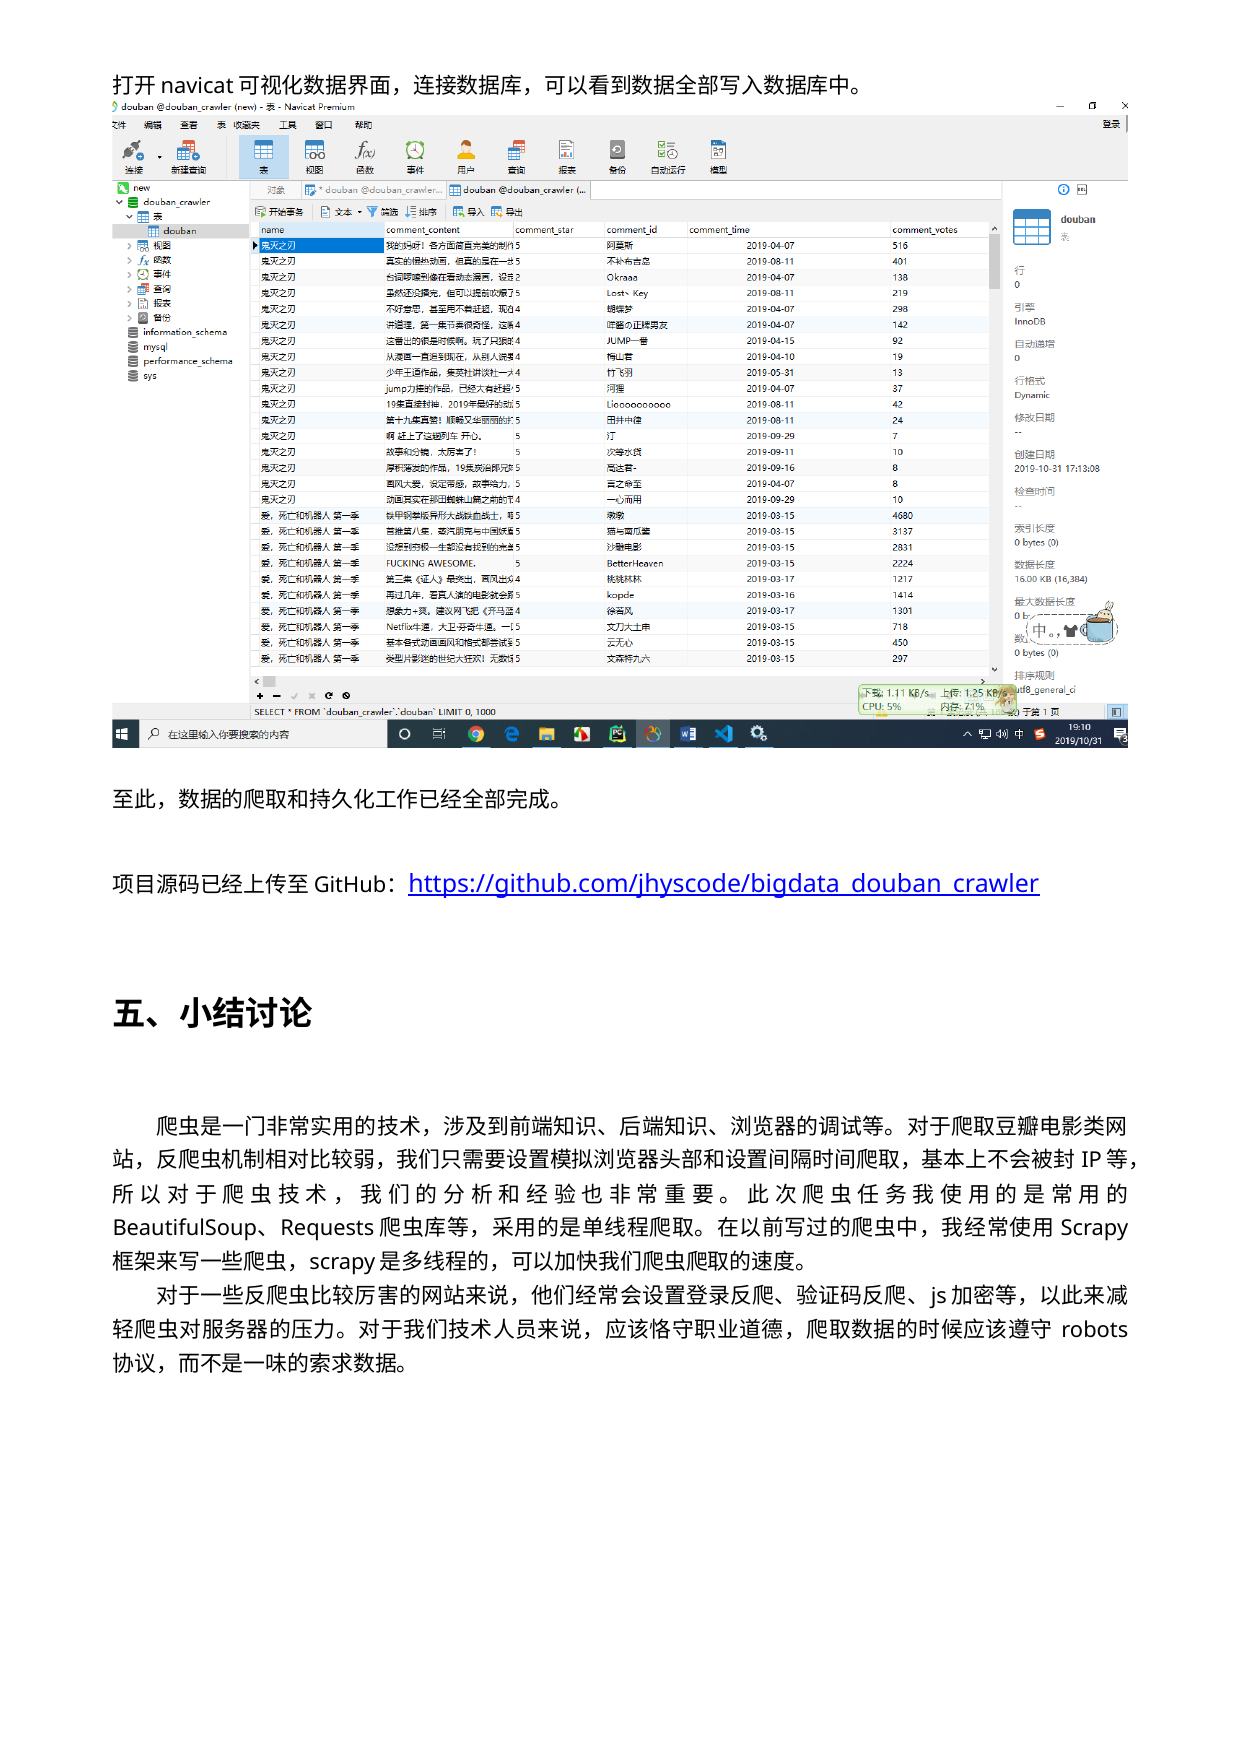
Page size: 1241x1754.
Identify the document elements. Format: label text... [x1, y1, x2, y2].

text 项目源码已经上传至GitHub：https://github.com/jhyscode/bigdata_douban_crawler [112, 848, 1128, 916]
picture [112, 101, 1128, 748]
subtitle 五、小结讨论 [112, 977, 1128, 1045]
text 爬虫是一门非常实用的技术，涉及到前端知识、后端知识、浏览器的调试等。对于爬取豆瓣电影类网站，反爬虫机制相对比较弱，我们只需要设置模拟浏览器头部和设置间隔时间爬取，基本上不会被封IP等，所以对于爬虫技术，我们的分析和经验也非常重要。此次爬虫任务我使用的是常用的BeautifulSoup、Requests爬虫库等，采用的是单线程爬取。在以前写过的爬虫中，我经常使用Scrapy框架来写一些爬虫，scrapy是多线程的，可以加快我们爬虫爬取的速度。 [112, 1107, 1128, 1277]
text 对于一些反爬虫比较厉害的网站来说，他们经常会设置登录反爬、验证码反爬、js加密等，以此来减轻爬虫对服务器的压力。对于我们技术人员来说，应该恪守职业道德，爬取数据的时候应该遵守robots协议，而不是一味的索求数据。 [112, 1277, 1128, 1379]
text 打开navicat可视化数据界面，连接数据库，可以看到数据全部写入数据库中。 [112, 67, 1128, 101]
text 至此，数据的爬取和持久化工作已经全部完成。 [112, 781, 1128, 814]
